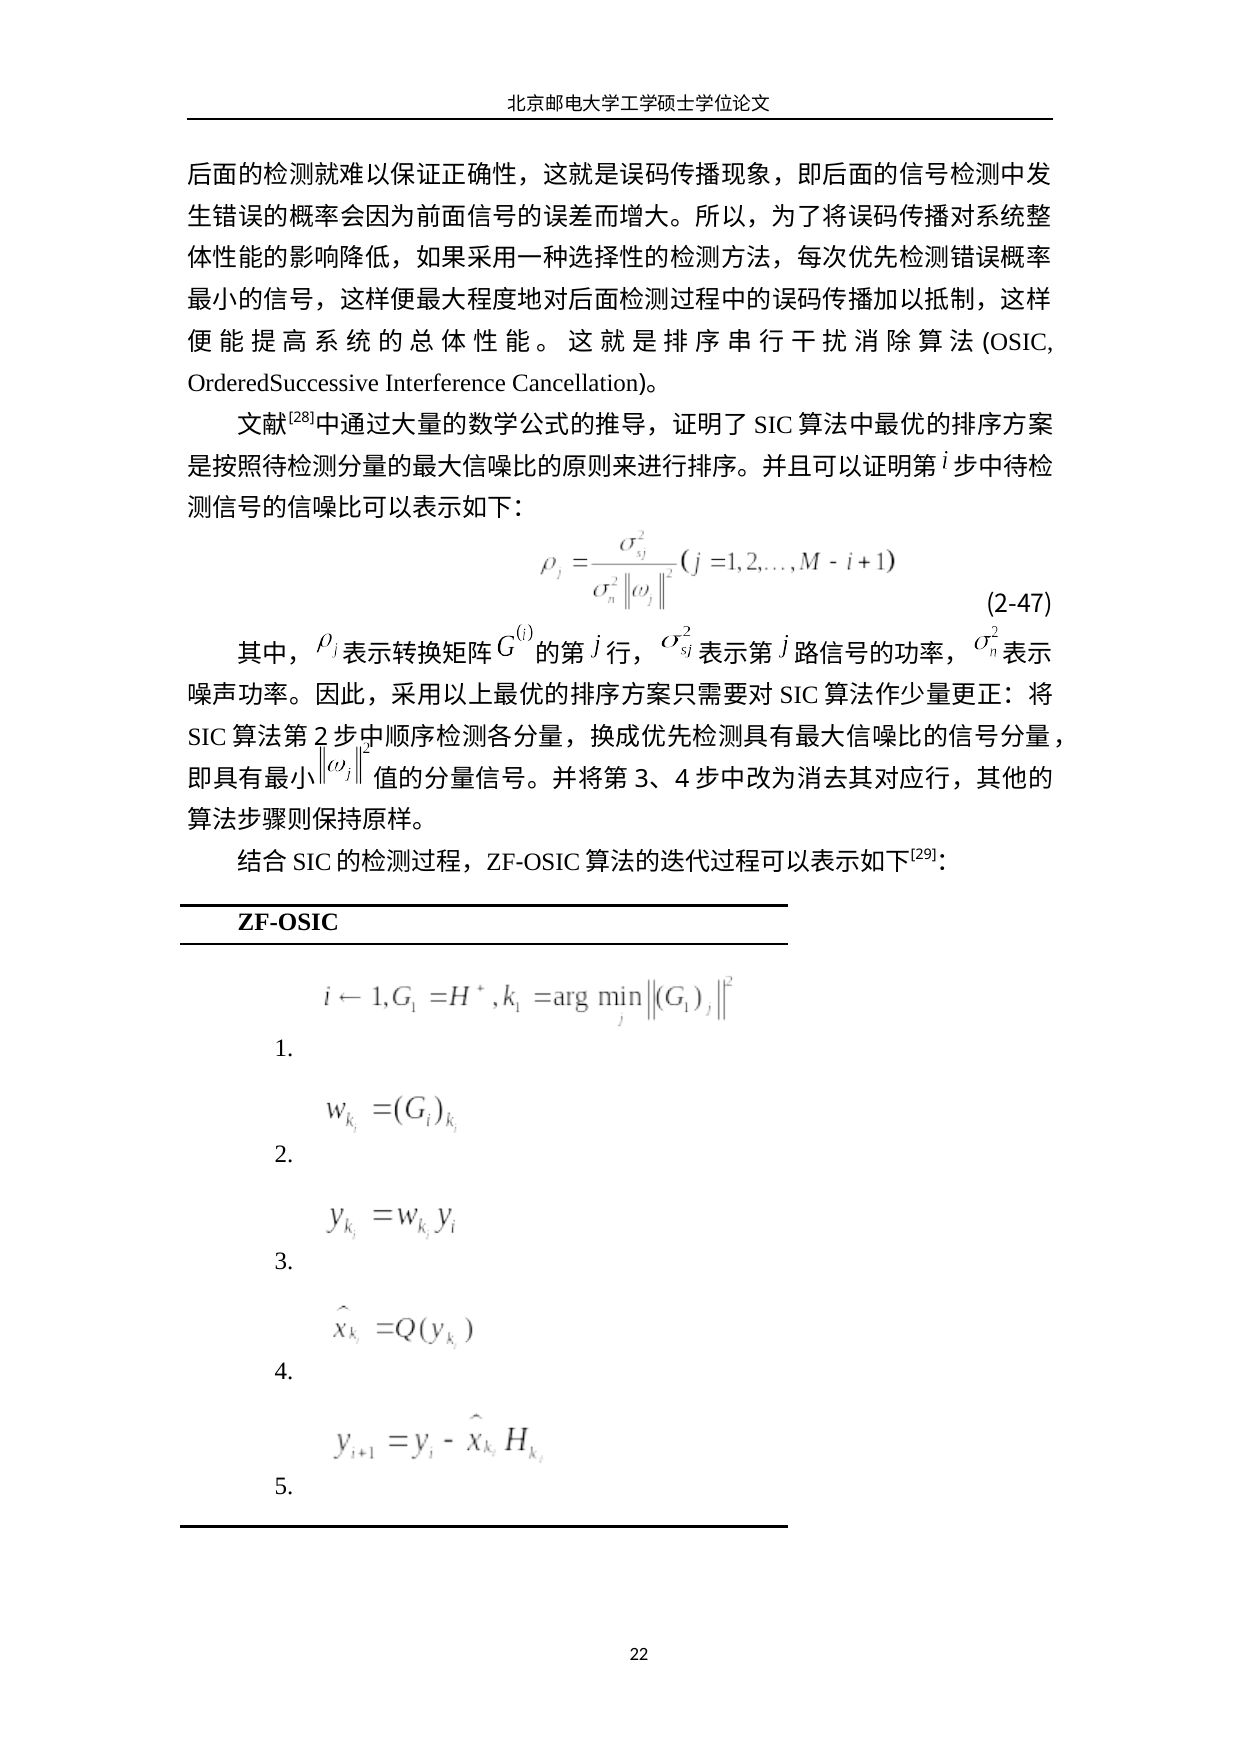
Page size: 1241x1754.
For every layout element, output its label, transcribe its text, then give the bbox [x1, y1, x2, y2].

text 其中，表示转换矩阵的第行，表示第路信号的功率，表示噪声功率。因此，采用以上最优的排序方案只需要对SIC算法作少量更正：将SIC算法第2步中顺序检测各分量，换成优先检测具有最大信噪比的信号分量，即具有最小值的分量信号。并将第3、4步中改为消去其对应行，其他的算法步骤则保持原样。 [187, 629, 1053, 837]
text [187, 150, 1053, 400]
text (2-47) [187, 525, 1053, 620]
text 文献[28]中通过大量的数学公式的推导，证明了SIC算法中最优的排序方案是按照待检测分量的最大信噪比的原则来进行排序。并且可以证明第步中待检测信号的信噪比可以表示如下： [187, 400, 1053, 525]
table_cell [180, 945, 787, 1524]
table_header ZF-OSIC [180, 907, 787, 943]
text 结合SIC的检测过程，ZF-OSIC算法的迭代过程可以表示如下[29]： [187, 837, 1053, 879]
